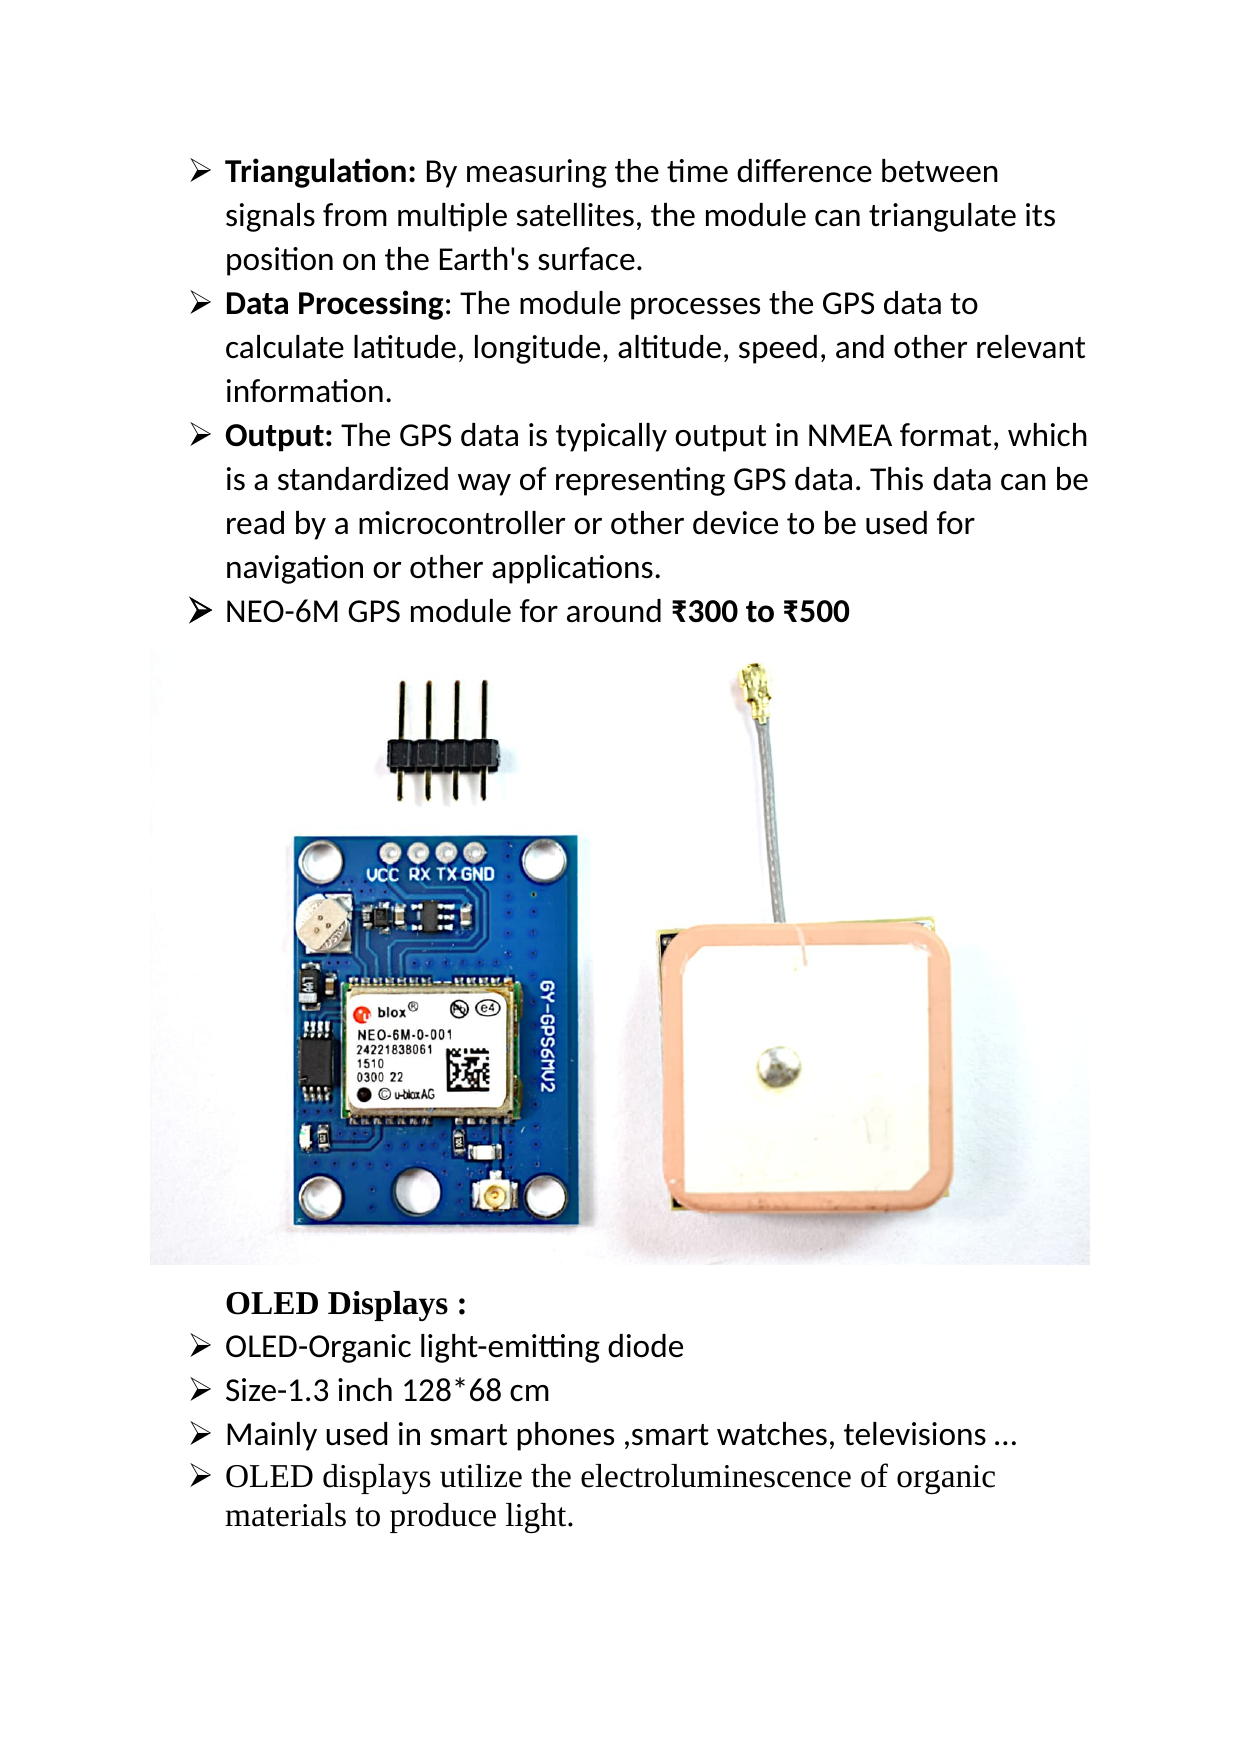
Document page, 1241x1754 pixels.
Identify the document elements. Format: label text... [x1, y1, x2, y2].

list OLED Displays : [225, 1283, 1090, 1322]
list Triangulation: By measuring the time difference between signals from multiple satellites, the module can triangulate its position on the Earth's surface. [187, 150, 1090, 279]
list Size-1.3 inch 128*68 cm [187, 1368, 1090, 1409]
list Output: The GPS data is typically output in NMEA format, which is a standardized way of representing GPS data. This data can be read by a microcontroller or other device to be used for navigation or other applications. [187, 414, 1090, 586]
picture [150, 650, 1091, 1265]
list Mainly used in smart phones ,smart watches, televisions … [187, 1412, 1090, 1453]
list NEO-6M GPS module for around ₹300 to ₹500 [187, 589, 1090, 630]
list Data Processing: The module processes the GPS data to calculate latitude, longitude, altitude, speed, and other relevant information. [187, 282, 1090, 411]
list OLED-Organic light-emitting diode [187, 1324, 1090, 1365]
list OLED displays utilize the electroluminescence of organic materials to produce light. [187, 1456, 1090, 1533]
